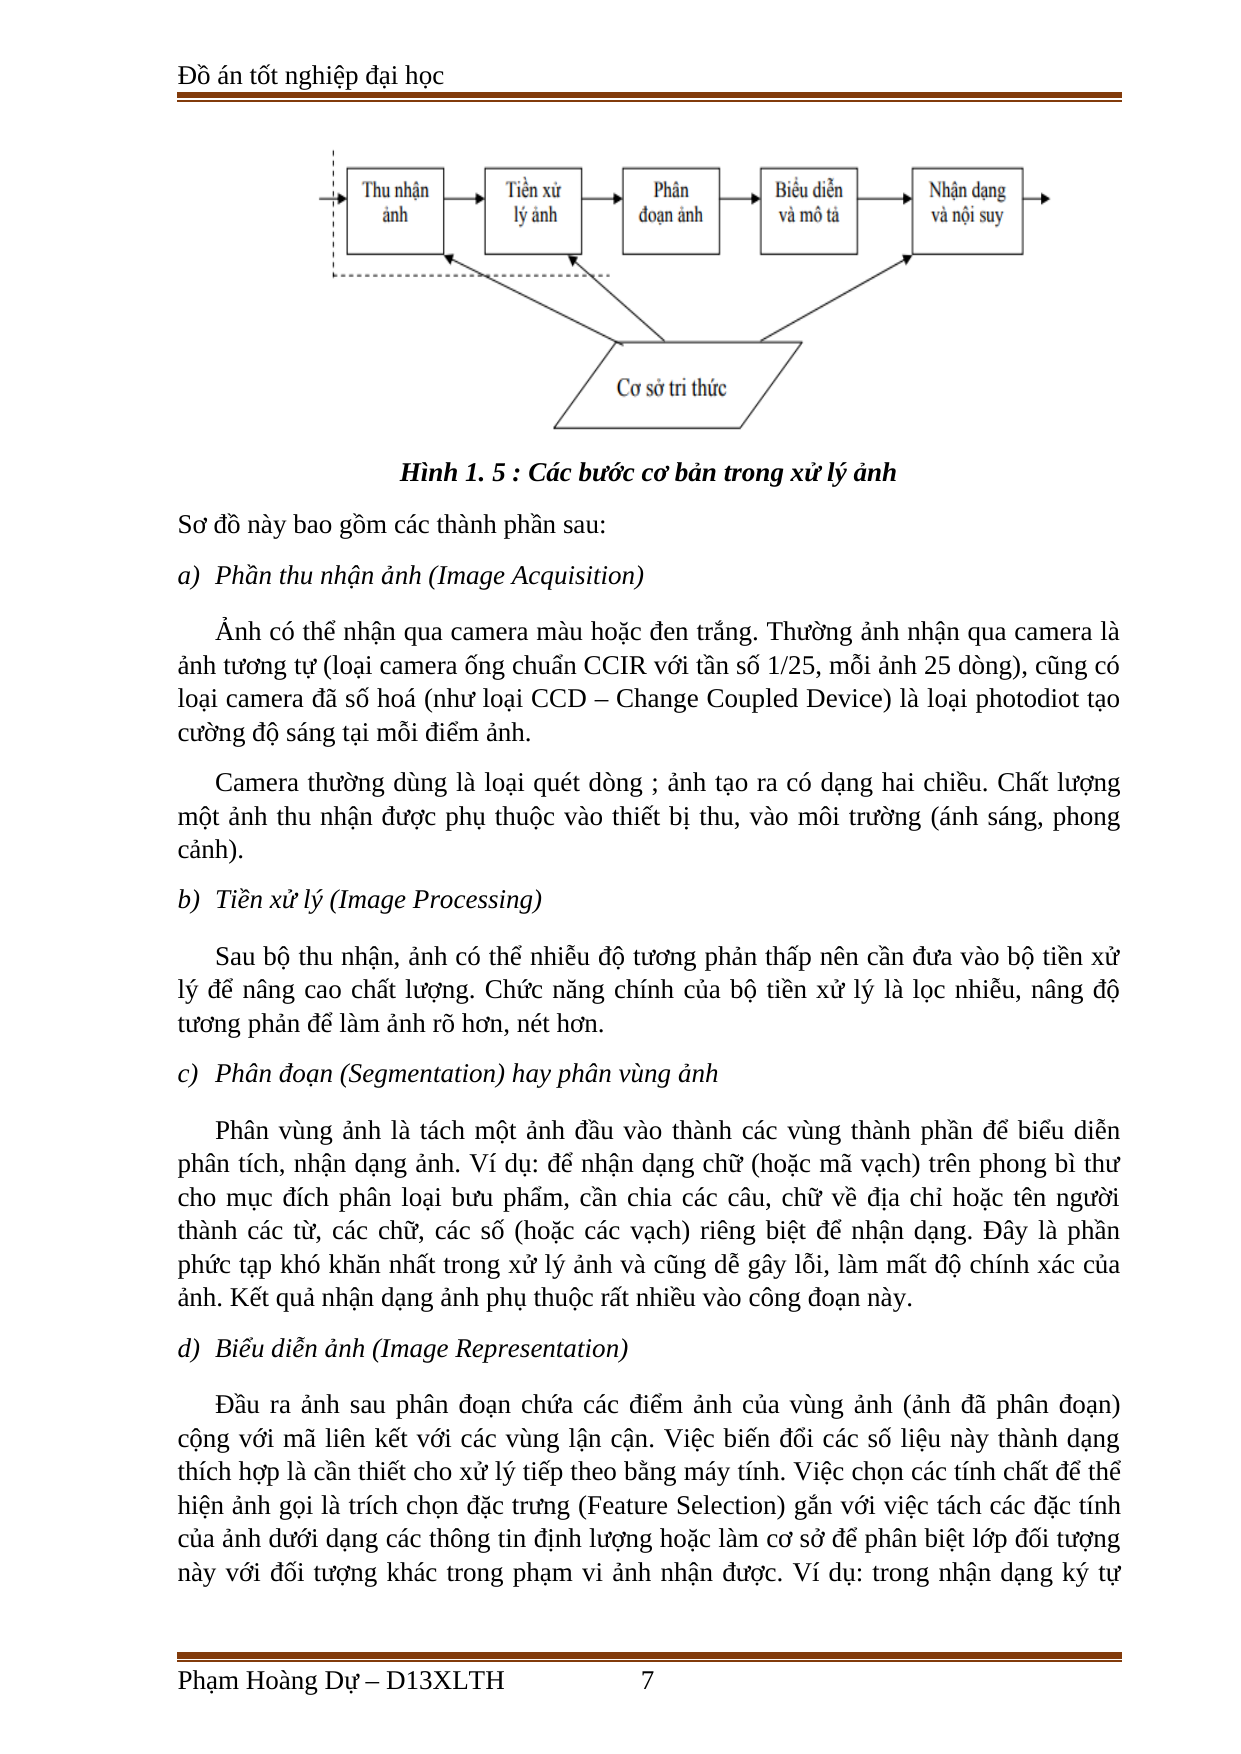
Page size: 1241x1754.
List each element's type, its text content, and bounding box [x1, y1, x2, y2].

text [177, 1388, 1122, 1587]
text Ảnh có thể nhận qua camera màu hoặc đen trắng. Thường ảnh nhận qua camera là ảnh tương tự (loại camera ống chuẩn CCIR với tần số 1/25, mỗi ảnh 25 dòng), cũng có loại camera đã số hoá (như loại CCD – Change Coupled Device) là loại photodiot tạo cường độ sáng tại mỗi điểm ảnh. [177, 615, 1122, 747]
text Sơ đồ này bao gồm các thành phần sau: [177, 508, 1122, 540]
text Camera thường dùng là loại quét dòng ; ảnh tạo ra có dạng hai chiều. Chất lượng một ảnh thu nhận được phụ thuộc vào thiết bị thu, vào môi trường (ánh sáng, phong cảnh). [177, 766, 1122, 864]
text Sau bộ thu nhận, ảnh có thể nhiễu độ tương phản thấp nên cần đưa vào bộ tiền xử lý để nâng cao chất lượng. Chức năng chính của bộ tiền xử lý là lọc nhiễu, nâng độ tương phản để làm ảnh rõ hơn, nét hơn. [177, 940, 1122, 1038]
list Tiền xử lý (Image Processing) [177, 883, 1122, 914]
text Hình 1. 5 : Các bước cơ bản trong xử lý ảnh [177, 457, 1122, 488]
list Biểu diễn ảnh (Image Representation) [177, 1332, 1122, 1363]
text Phân vùng ảnh là tách một ảnh đầu vào thành các vùng thành phần để biểu diễn phân tích, nhận dạng ảnh. Ví dụ: để nhận dạng chữ (hoặc mã vạch) trên phong bì thư cho mục đích phân loại bưu phẩm, cần chia các câu, chữ về địa chỉ hoặc tên người thành các từ, các chữ, các số (hoặc các vạch) riêng biệt để nhận dạng. Đây là phần phức tạp khó khăn nhất trong xử lý ảnh và cũng dễ gây lỗi, làm mất độ chính xác của ảnh. Kết quả nhận dạng ảnh phụ thuộc rất nhiều vào công đoạn này. [177, 1114, 1122, 1313]
picture [311, 132, 1063, 438]
list Phân đoạn (Segmentation) hay phân vùng ảnh [177, 1057, 1122, 1088]
list Phần thu nhận ảnh (Image Acquisition) [177, 559, 1122, 590]
